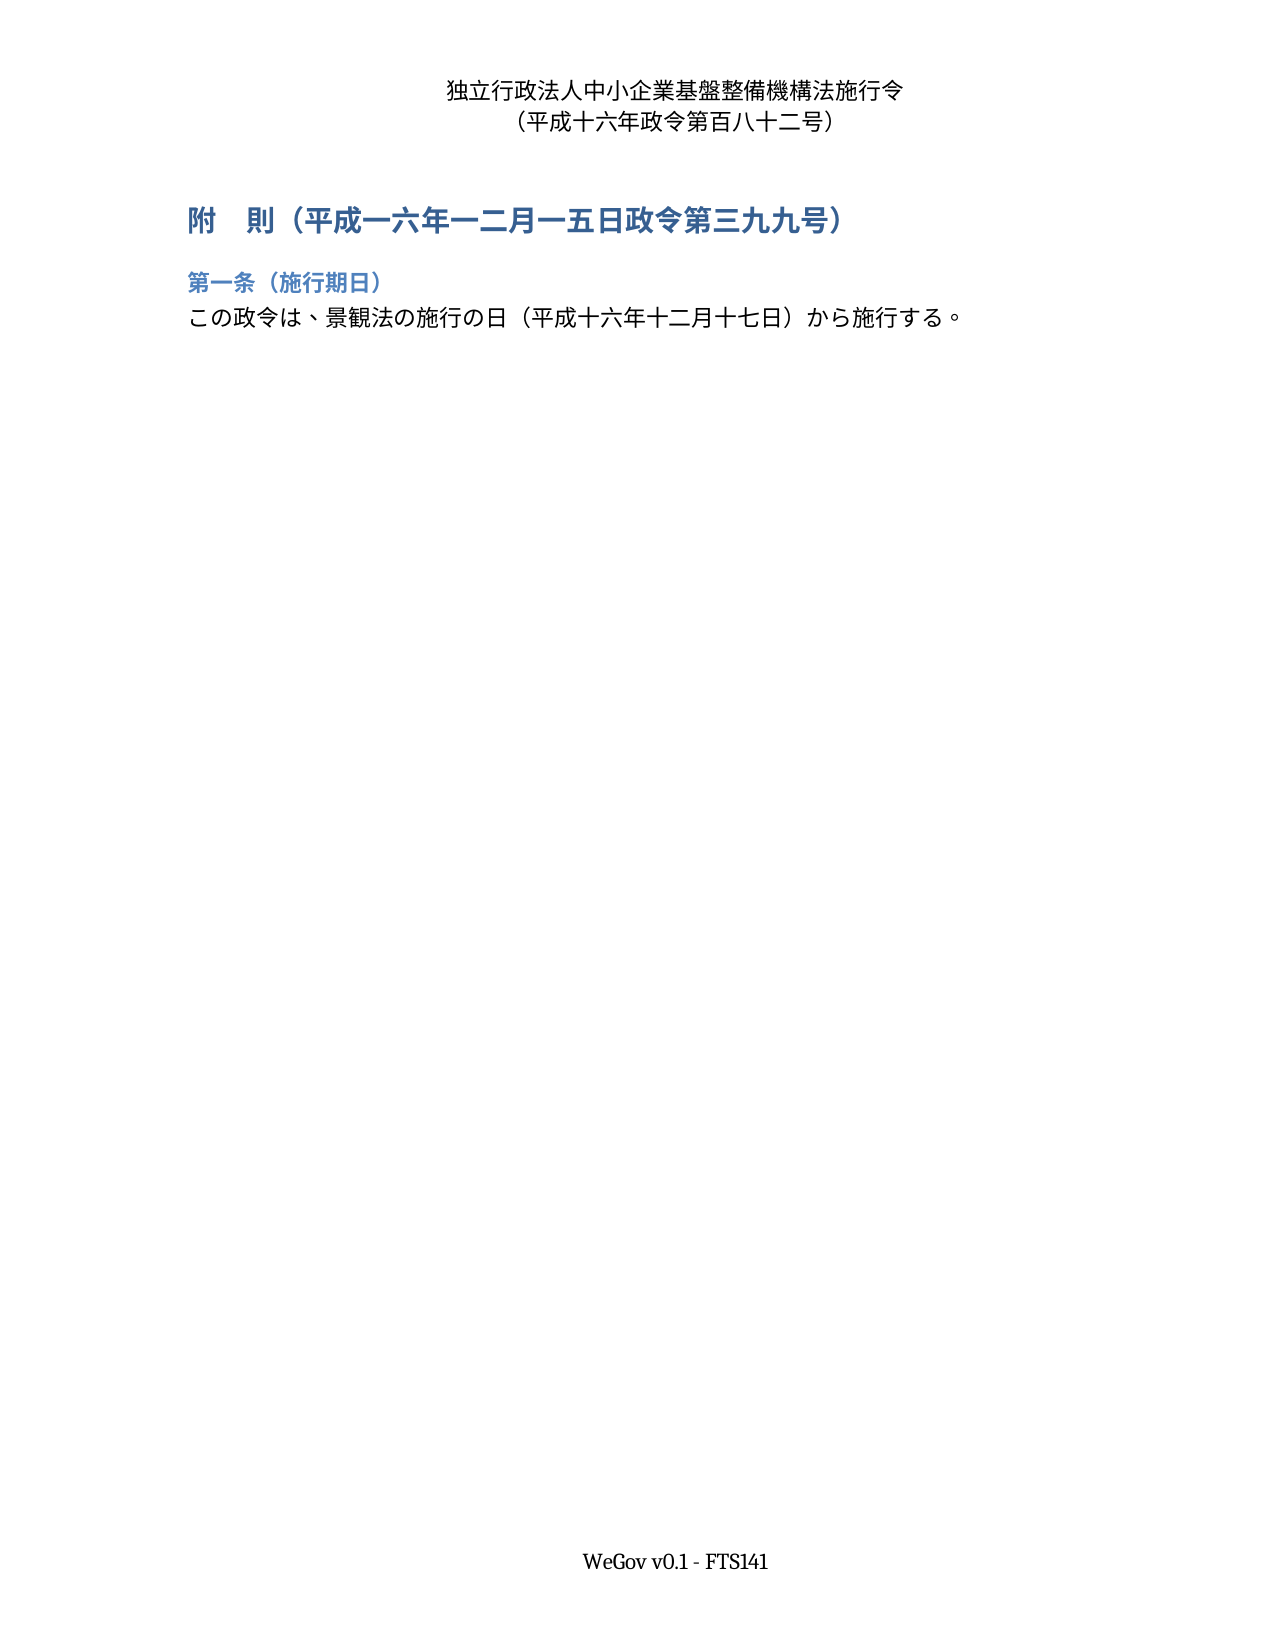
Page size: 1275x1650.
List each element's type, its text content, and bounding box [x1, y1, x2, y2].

text この政令は、景観法の施行の日（平成十六年十二月十七日）から施行する。 [187, 302, 1087, 334]
subtitle 第一条（施行期日） [187, 266, 1087, 298]
subtitle 附 則（平成一六年一二月一五日政令第三九九号） [187, 200, 1087, 240]
